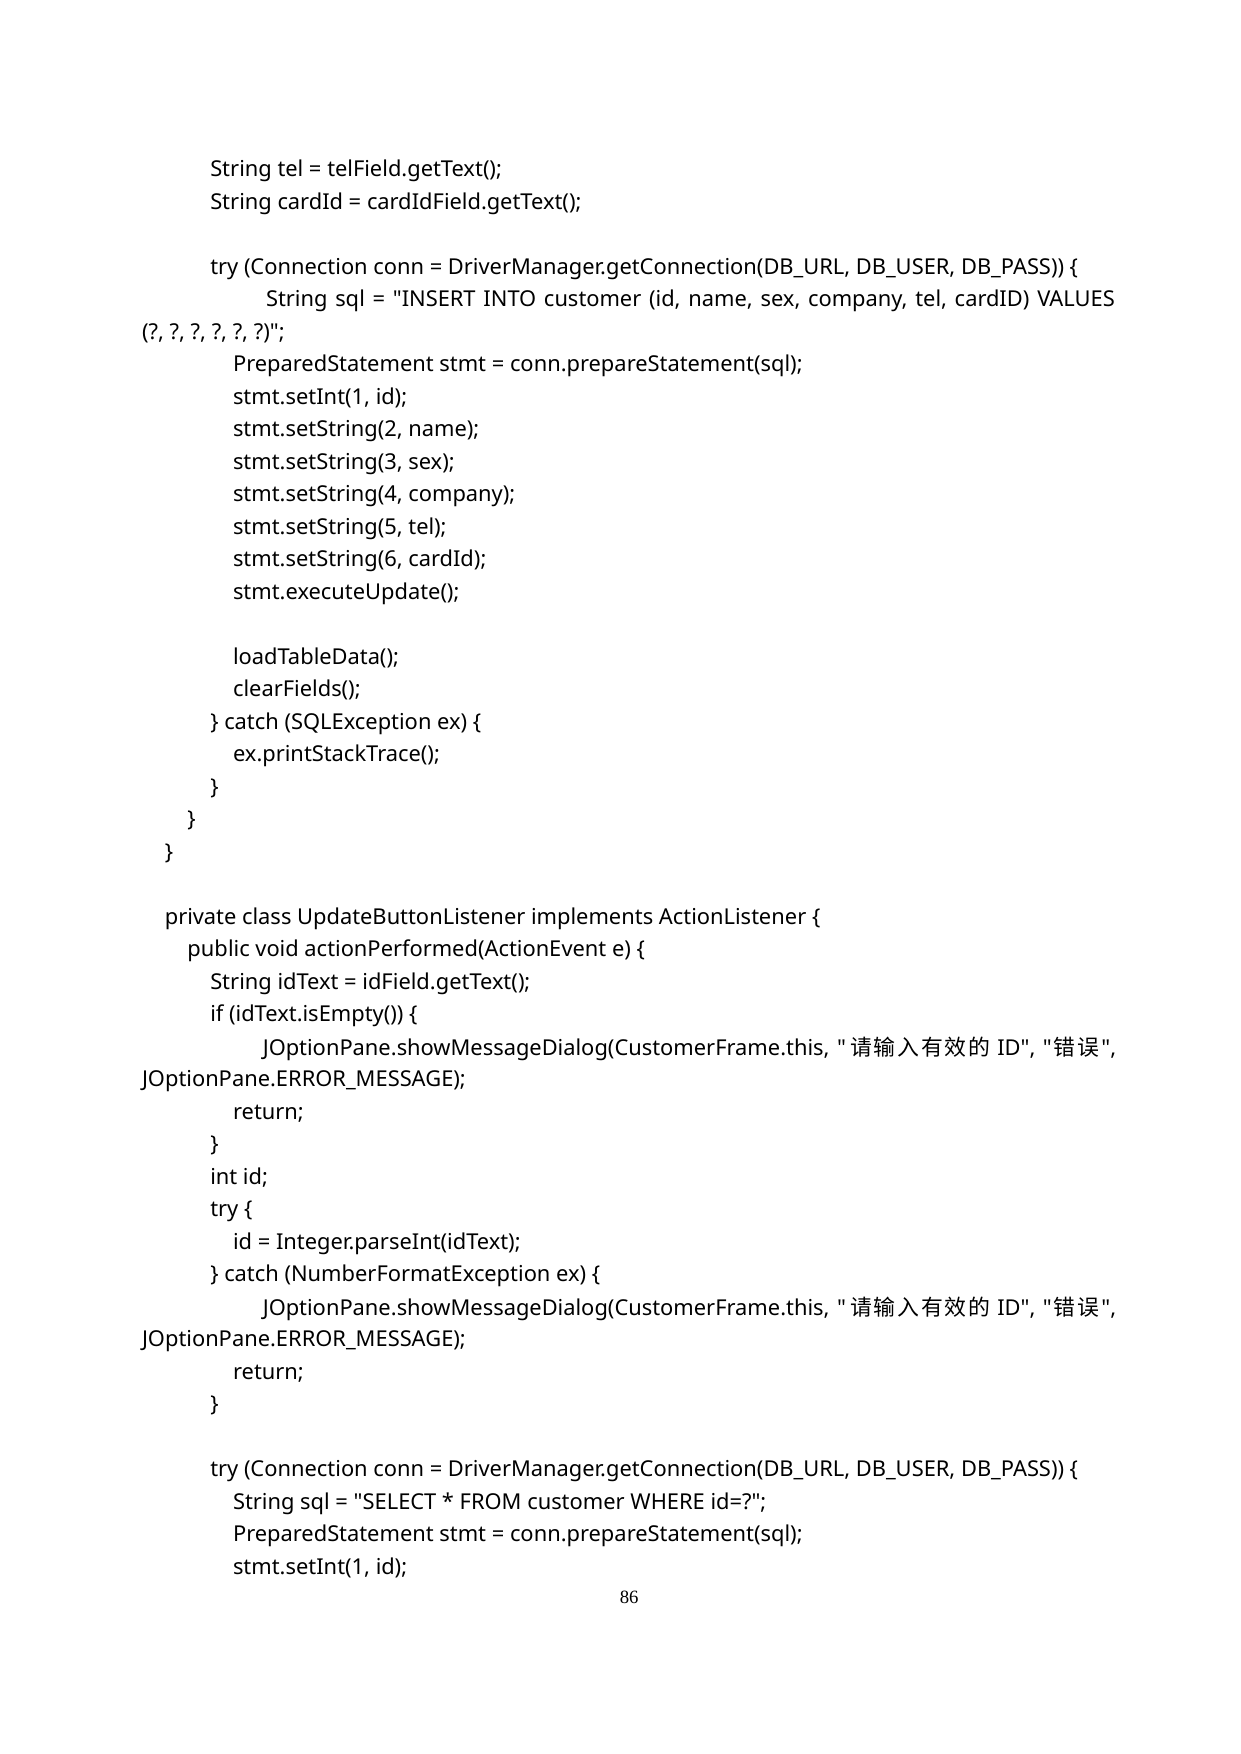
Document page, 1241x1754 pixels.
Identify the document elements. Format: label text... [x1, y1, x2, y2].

text String tel = telField.getText(); [142, 152, 1116, 184]
text stmt.setString(5, tel); [142, 509, 1116, 542]
text String sql = "INSERT INTO customer (id, name, sex, company, tel, cardID) VALUES (?, ?, ?, ?, ?, ?)"; [142, 282, 1116, 347]
text PreparedStatement stmt = conn.prepareStatement(sql); [142, 1517, 1116, 1549]
text PreparedStatement stmt = conn.prepareStatement(sql); [142, 347, 1116, 379]
text } [142, 834, 1116, 867]
text try (Connection conn = DriverManager.getConnection(DB_URL, DB_USER, DB_PASS)) { [142, 249, 1116, 282]
text public void actionPerformed(ActionEvent e) { [142, 932, 1116, 964]
text try (Connection conn = DriverManager.getConnection(DB_URL, DB_USER, DB_PASS)) { [142, 1452, 1116, 1484]
text if (idText.isEmpty()) { [142, 997, 1116, 1029]
text String idText = idField.getText(); [142, 964, 1116, 997]
text return; [142, 1094, 1116, 1127]
text return; [142, 1354, 1116, 1387]
text stmt.setString(2, name); [142, 412, 1116, 444]
text } catch (SQLException ex) { [142, 704, 1116, 737]
text stmt.setInt(1, id); [142, 379, 1116, 412]
text } [142, 1127, 1116, 1159]
text stmt.executeUpdate(); [142, 574, 1116, 607]
text int id; [142, 1159, 1116, 1192]
text } [142, 802, 1116, 834]
text String sql = "SELECT * FROM customer WHERE id=?"; [142, 1484, 1116, 1517]
text clearFields(); [142, 672, 1116, 704]
text } catch (NumberFormatException ex) { [142, 1257, 1116, 1289]
text id = Integer.parseInt(idText); [142, 1224, 1116, 1257]
text String cardId = cardIdField.getText(); [142, 184, 1116, 217]
text stmt.setInt(1, id); [142, 1549, 1116, 1582]
text stmt.setString(3, sex); [142, 444, 1116, 477]
text stmt.setString(4, company); [142, 477, 1116, 509]
text private class UpdateButtonListener implements ActionListener { [142, 899, 1116, 932]
text try { [142, 1192, 1116, 1224]
text } [142, 1387, 1116, 1419]
text ex.printStackTrace(); [142, 737, 1116, 769]
text JOptionPane.showMessageDialog(CustomerFrame.this, "请输入有效的ID", "错误", JOptionPane.ERROR_MESSAGE); [142, 1029, 1116, 1094]
text stmt.setString(6, cardId); [142, 542, 1116, 574]
text loadTableData(); [142, 639, 1116, 672]
text } [142, 769, 1116, 802]
text JOptionPane.showMessageDialog(CustomerFrame.this, "请输入有效的ID", "错误", JOptionPane.ERROR_MESSAGE); [142, 1289, 1116, 1354]
